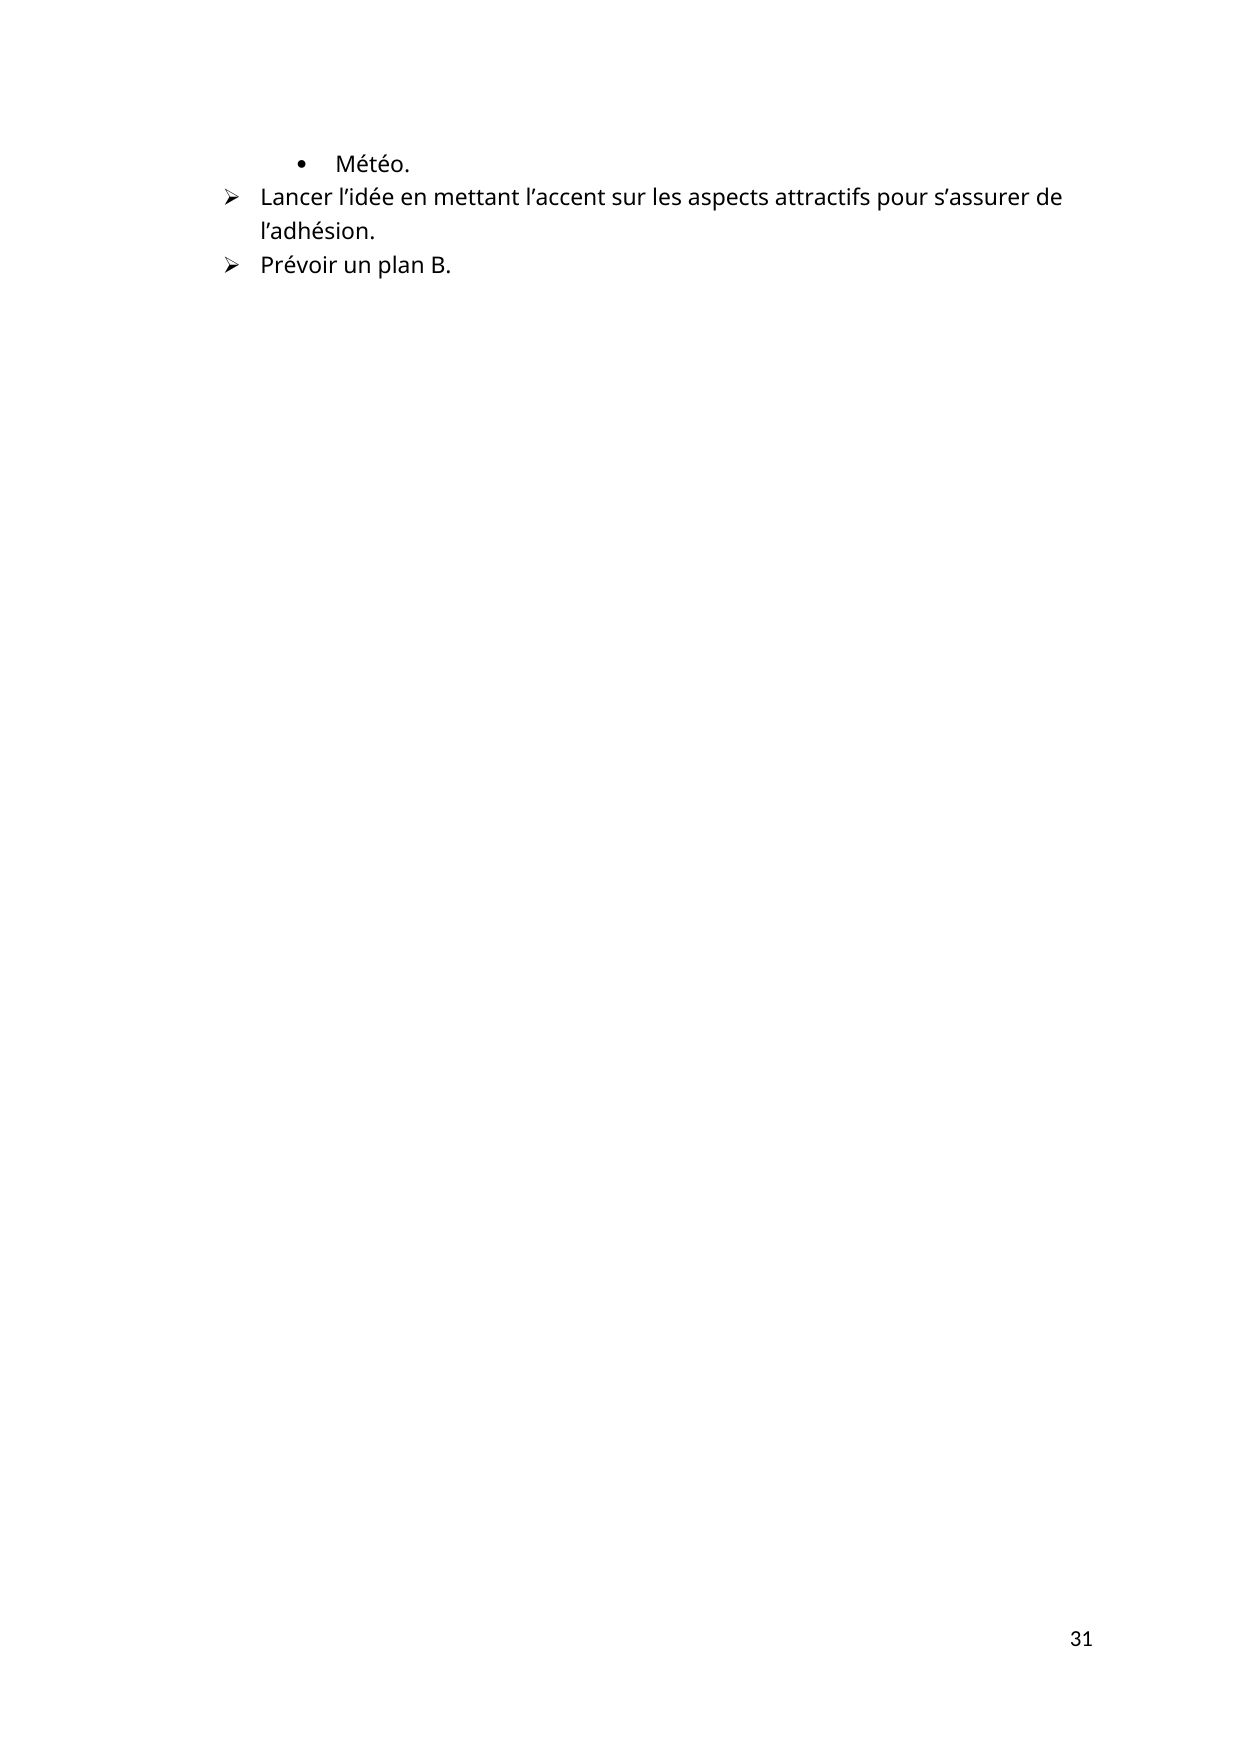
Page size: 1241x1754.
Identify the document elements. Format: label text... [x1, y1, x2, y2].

list Lancer l’idée en mettant l’accent sur les aspects attractifs pour s’assurer de l’adhésion. [223, 181, 1093, 246]
list Météo. [298, 148, 1093, 179]
list Prévoir un plan B. [223, 249, 1093, 280]
